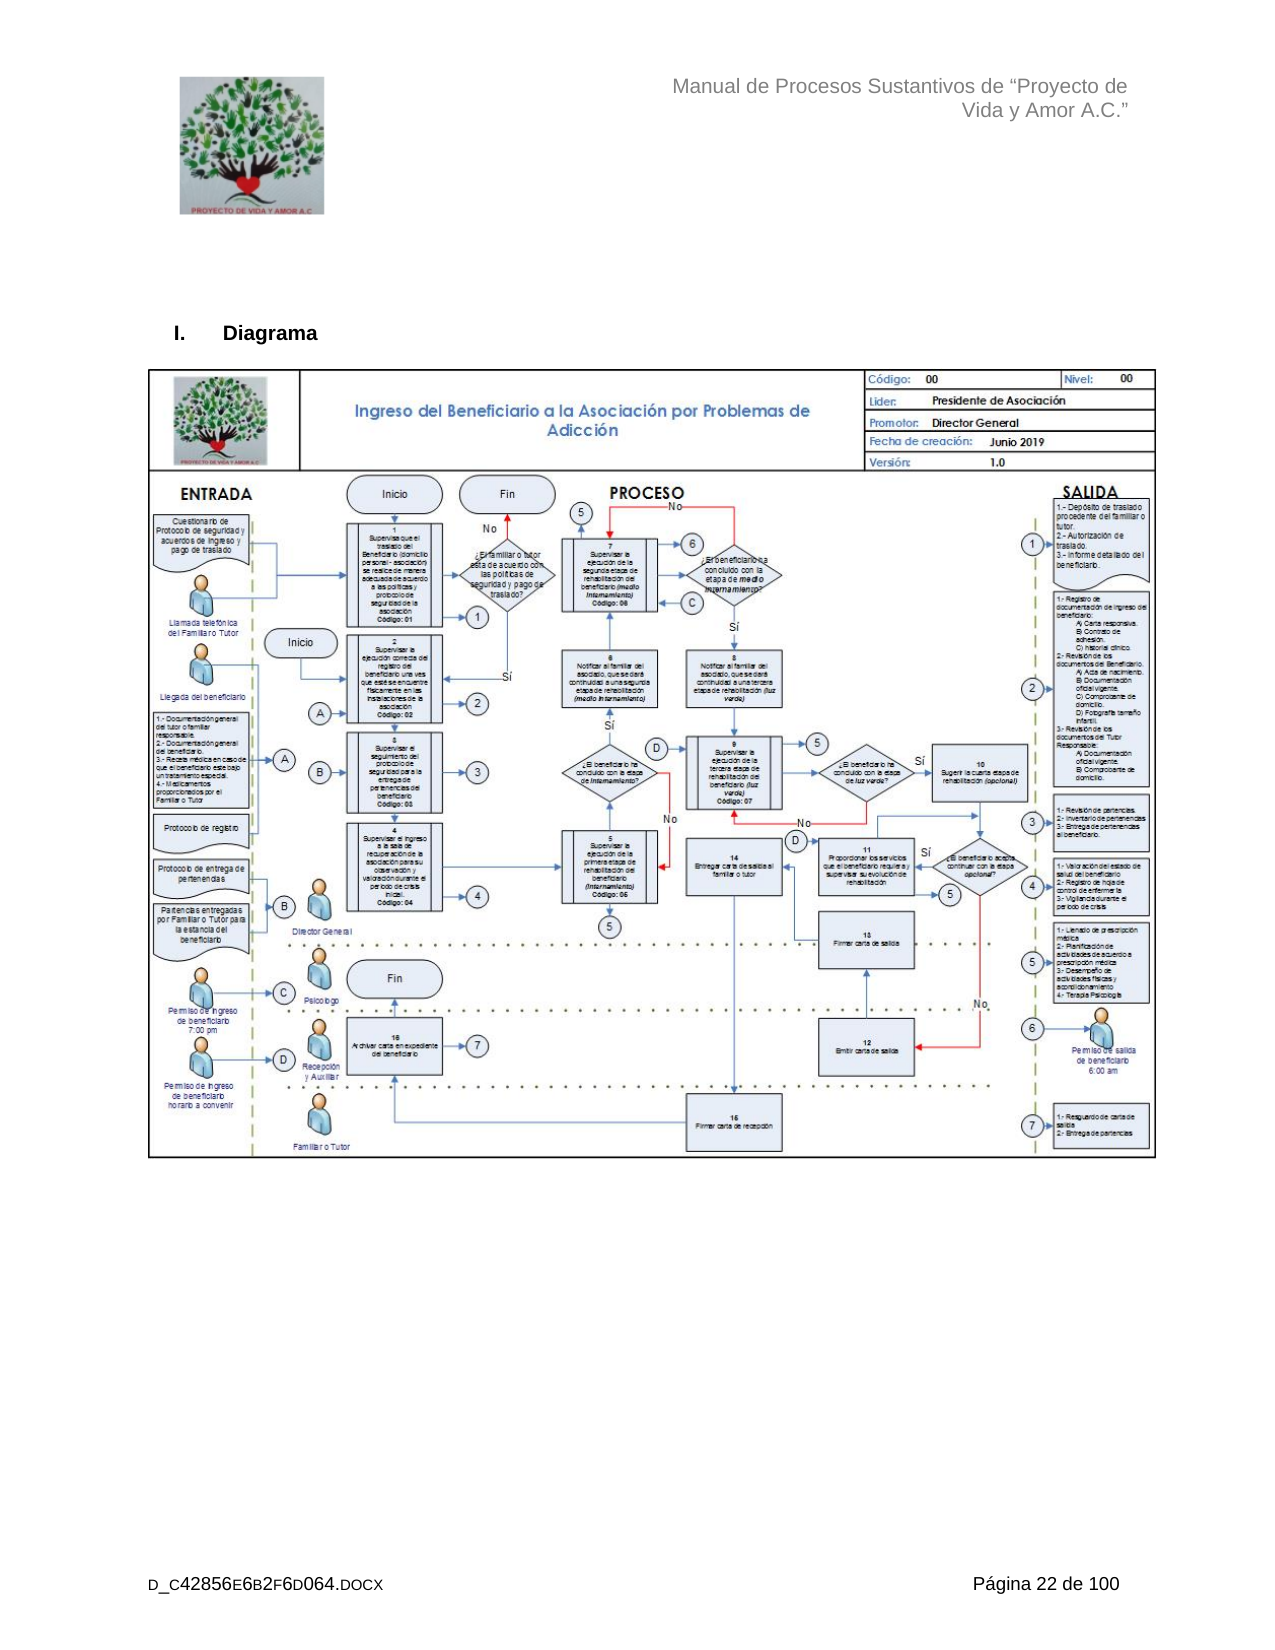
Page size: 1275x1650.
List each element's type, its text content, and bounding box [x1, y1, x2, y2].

list Diagrama [185, 321, 1157, 345]
picture [147, 368, 1157, 1159]
